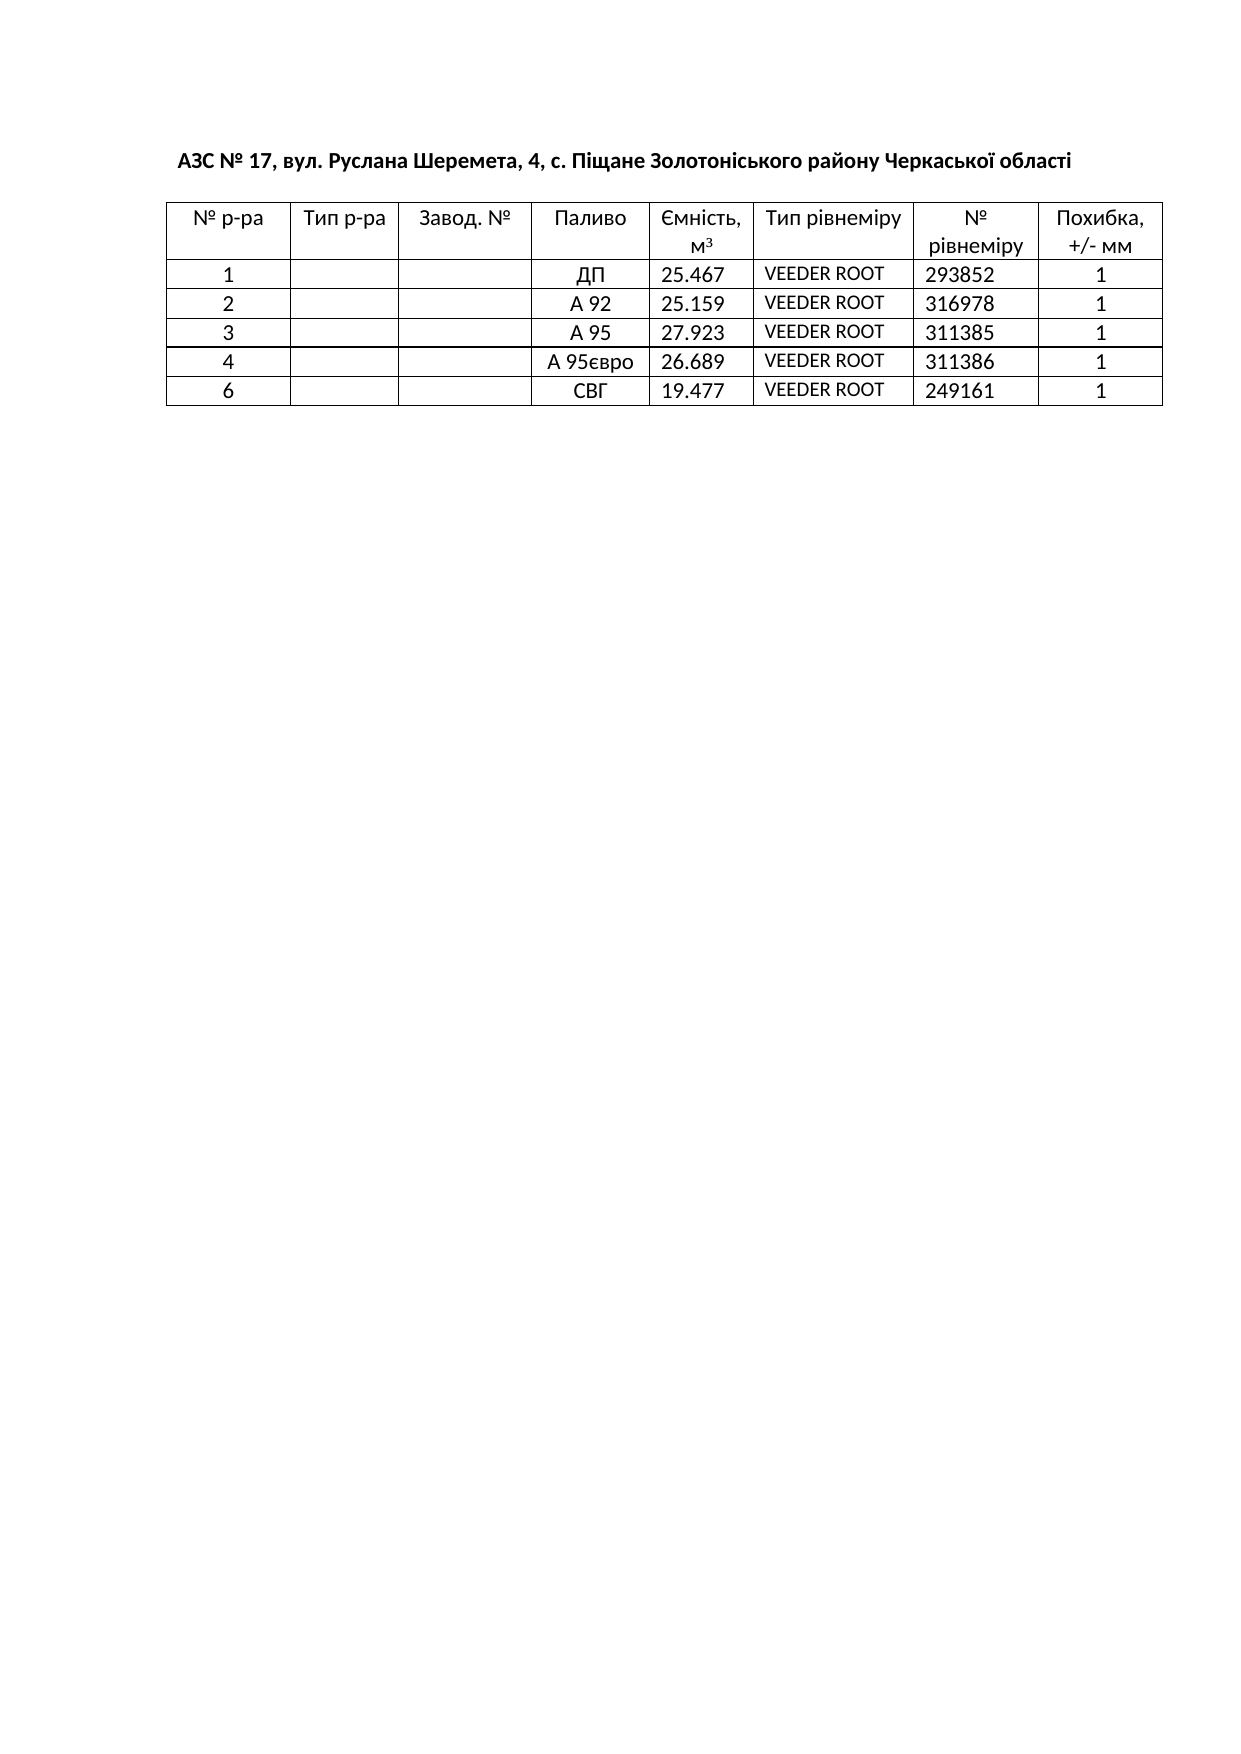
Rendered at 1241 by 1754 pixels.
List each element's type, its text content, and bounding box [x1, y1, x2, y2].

table_cell [399, 289, 531, 317]
table_cell 26.689 [650, 348, 753, 376]
table_header Тип р-ра [291, 203, 398, 259]
table_cell 1 [1039, 260, 1162, 288]
table_cell 311385 [914, 319, 1038, 346]
table_header Похибка, +/- мм [1039, 203, 1162, 259]
table_cell 249161 [914, 377, 1038, 404]
table_cell [399, 319, 531, 346]
table_cell VEEDER ROOT [754, 289, 913, 317]
table_cell VEEDER ROOT [754, 319, 913, 346]
table_cell А 95євро [532, 348, 649, 376]
table_cell 293852 [914, 260, 1038, 288]
table_cell 4 [167, 348, 290, 376]
table_cell VEEDER ROOT [754, 260, 913, 288]
table_cell [291, 348, 398, 376]
table_cell [291, 377, 398, 404]
table_cell 6 [167, 377, 290, 404]
table_header Ємність, м³ [650, 203, 753, 259]
table_header Паливо [532, 203, 649, 259]
table_cell А 95 [532, 319, 649, 346]
table_cell 25.467 [650, 260, 753, 288]
table_header Тип рівнеміру [754, 203, 913, 259]
table_cell 19.477 [650, 377, 753, 404]
table_cell [291, 260, 398, 288]
table_cell 316978 [914, 289, 1038, 317]
table_cell 27.923 [650, 319, 753, 346]
table_cell 1 [1039, 377, 1162, 404]
text АЗС № 17, вул. Руслана Шеремета, 4, с. Піщане Золотоніського району Черкаської області [177, 146, 1152, 174]
table_cell СВГ [532, 377, 649, 404]
table_cell 1 [167, 260, 290, 288]
table_cell 1 [1039, 348, 1162, 376]
table_cell 25.159 [650, 289, 753, 317]
table_cell А 92 [532, 289, 649, 317]
table_cell VEEDER ROOT [754, 348, 913, 376]
table_cell [399, 260, 531, 288]
table_cell VEEDER ROOT [754, 377, 913, 404]
table_header Завод. № [399, 203, 531, 259]
table_cell 1 [1039, 289, 1162, 317]
table_header № рівнеміру [914, 203, 1038, 259]
table_header № р-ра [167, 203, 290, 259]
table_cell [399, 377, 531, 404]
table_cell 311386 [914, 348, 1038, 376]
table_cell [291, 319, 398, 346]
table_cell 2 [167, 289, 290, 317]
table_cell [291, 289, 398, 317]
table_cell [399, 348, 531, 376]
table_cell 1 [1039, 319, 1162, 346]
table_cell ДП [532, 260, 649, 288]
table_cell 3 [167, 319, 290, 346]
